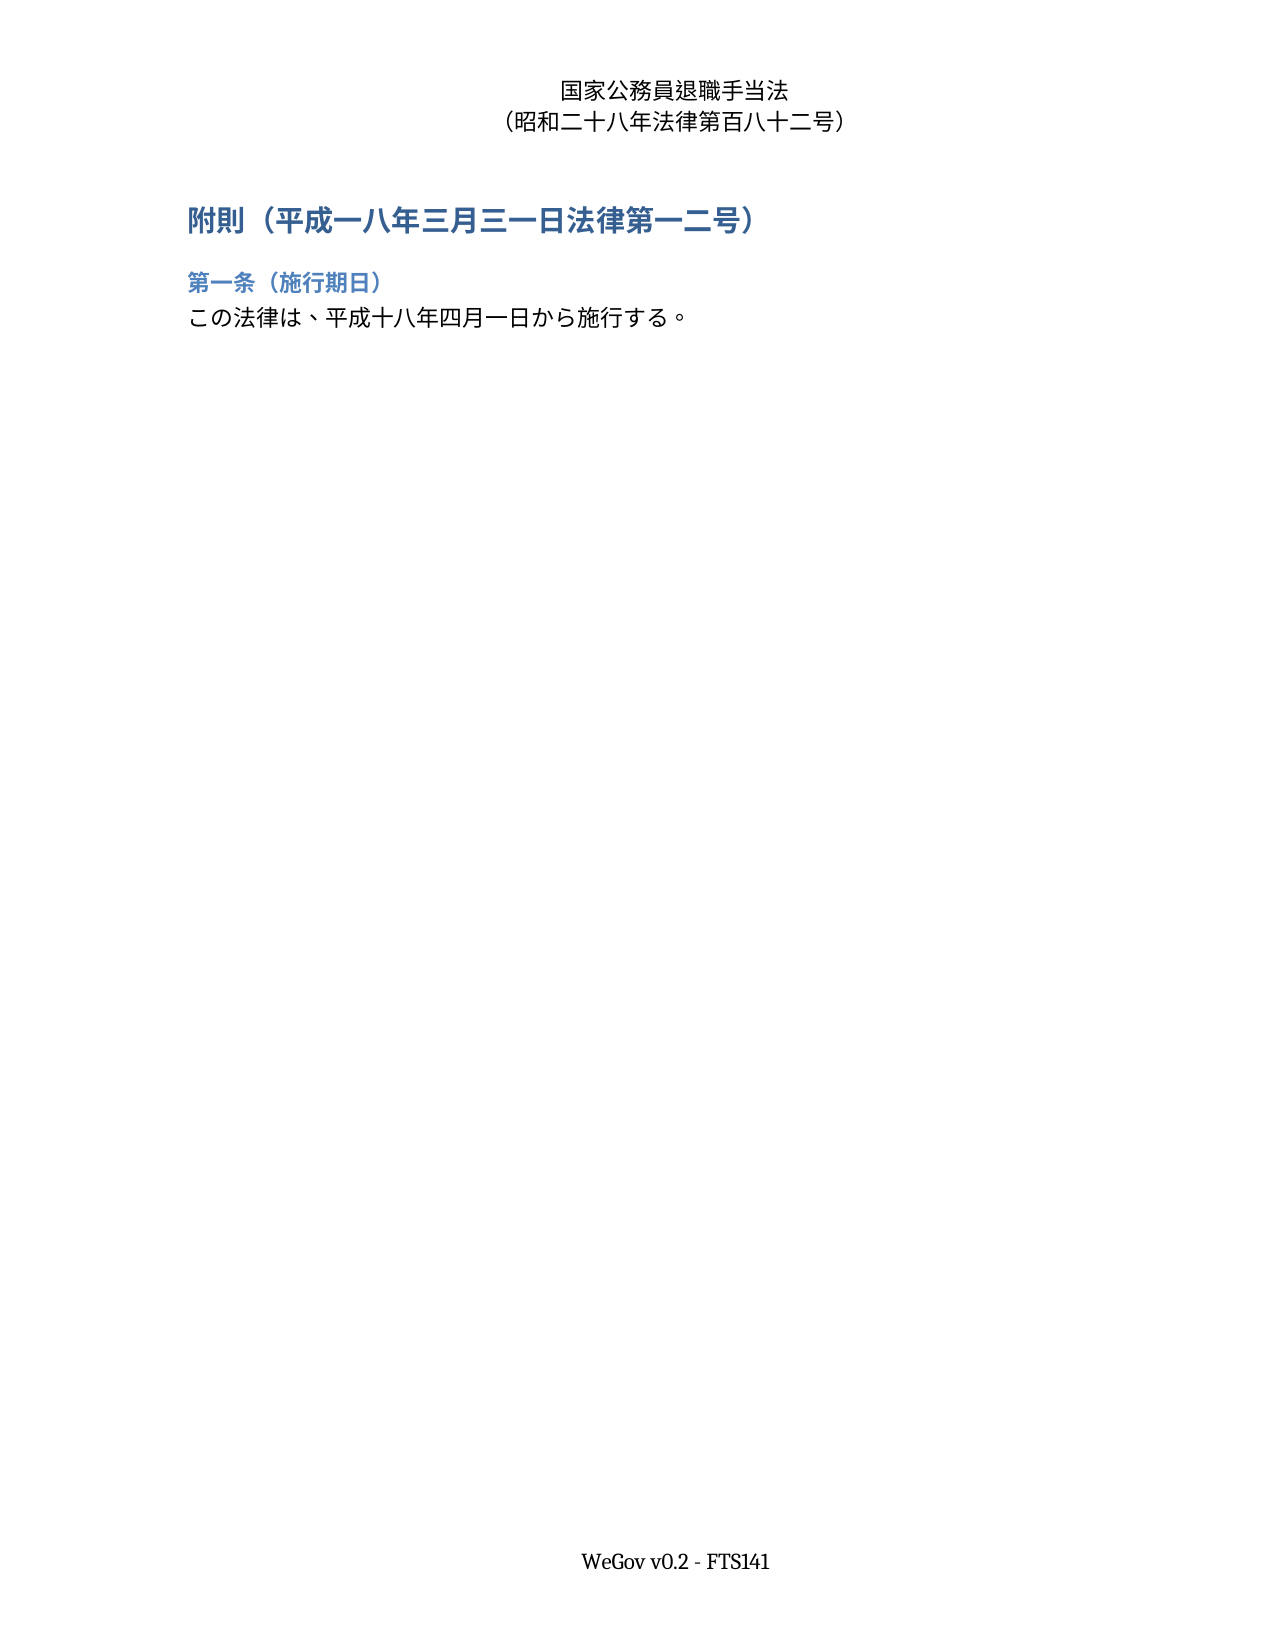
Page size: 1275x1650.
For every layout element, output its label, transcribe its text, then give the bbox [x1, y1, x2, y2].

subtitle 第一条（施行期日） [187, 266, 1087, 298]
text この法律は、平成十八年四月一日から施行する。 [187, 302, 1087, 334]
subtitle 附則（平成一八年三月三一日法律第一二号） [187, 200, 1087, 240]
